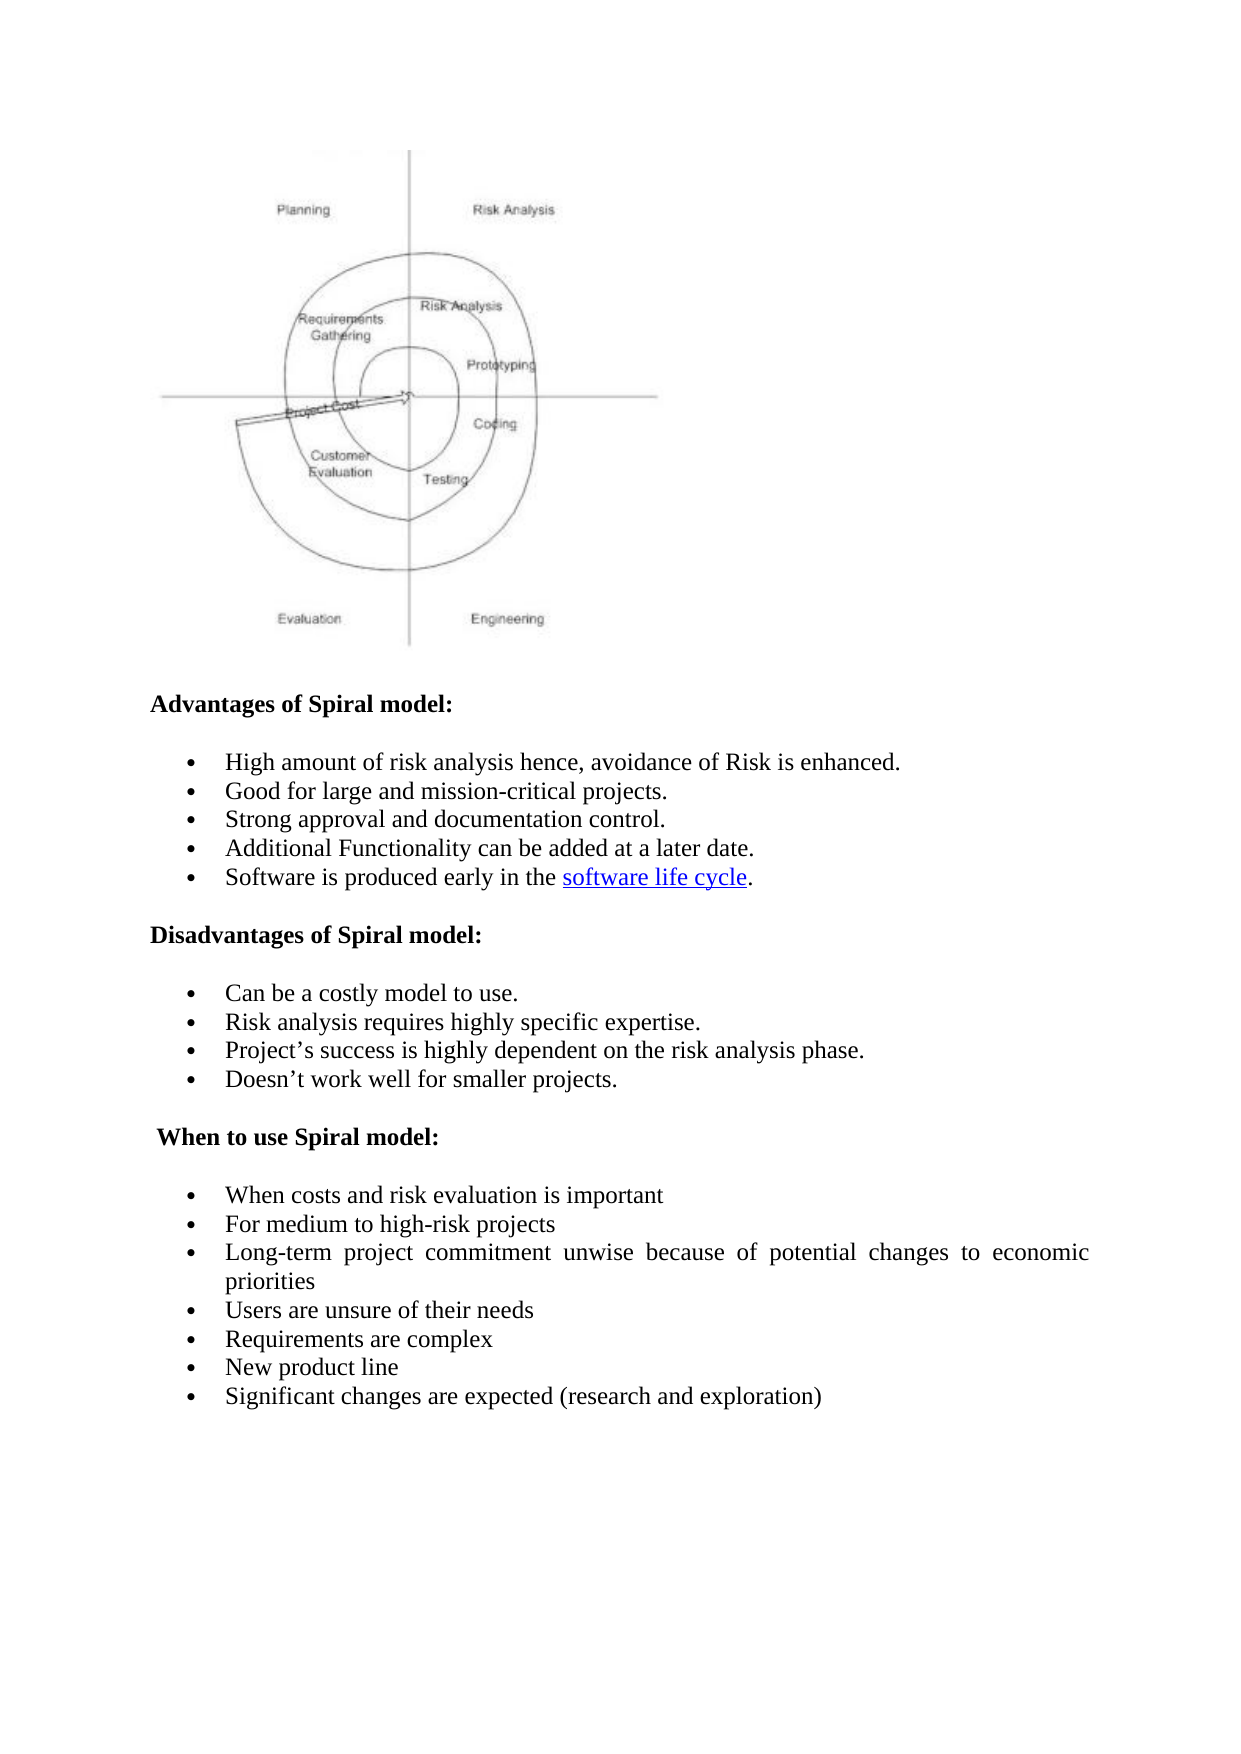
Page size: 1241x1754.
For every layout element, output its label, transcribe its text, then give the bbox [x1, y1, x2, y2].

text Advantages of Spiral model: [150, 689, 1090, 718]
picture [150, 150, 674, 660]
list Users are unsure of their needs [187, 1295, 1090, 1324]
list New product line [187, 1352, 1090, 1381]
text Disadvantages of Spiral model: [150, 920, 1090, 949]
list Doesn’t work well for smaller projects. [187, 1064, 1090, 1093]
list For medium to high-risk projects [187, 1209, 1090, 1237]
list High amount of risk analysis hence, avoidance of Risk is enhanced. [187, 747, 1090, 776]
list Risk analysis requires highly specific expertise. [187, 1007, 1090, 1035]
list Project’s success is highly dependent on the risk analysis phase. [187, 1035, 1090, 1064]
list Strong approval and documentation control. [187, 804, 1090, 833]
list Long-term project commitment unwise because of potential changes to economic priorities [187, 1237, 1090, 1295]
list Additional Functionality can be added at a later date. [187, 833, 1090, 862]
list Significant changes are expected (research and exploration) [187, 1381, 1090, 1410]
list Can be a costly model to use. [187, 978, 1090, 1007]
list Good for large and mission-critical projects. [187, 776, 1090, 804]
list When costs and risk evaluation is important [187, 1180, 1090, 1209]
list Software is produced early in the software life cycle. [187, 862, 1090, 891]
list Requirements are complex [187, 1324, 1090, 1352]
text When to use Spiral model: [150, 1122, 1090, 1151]
